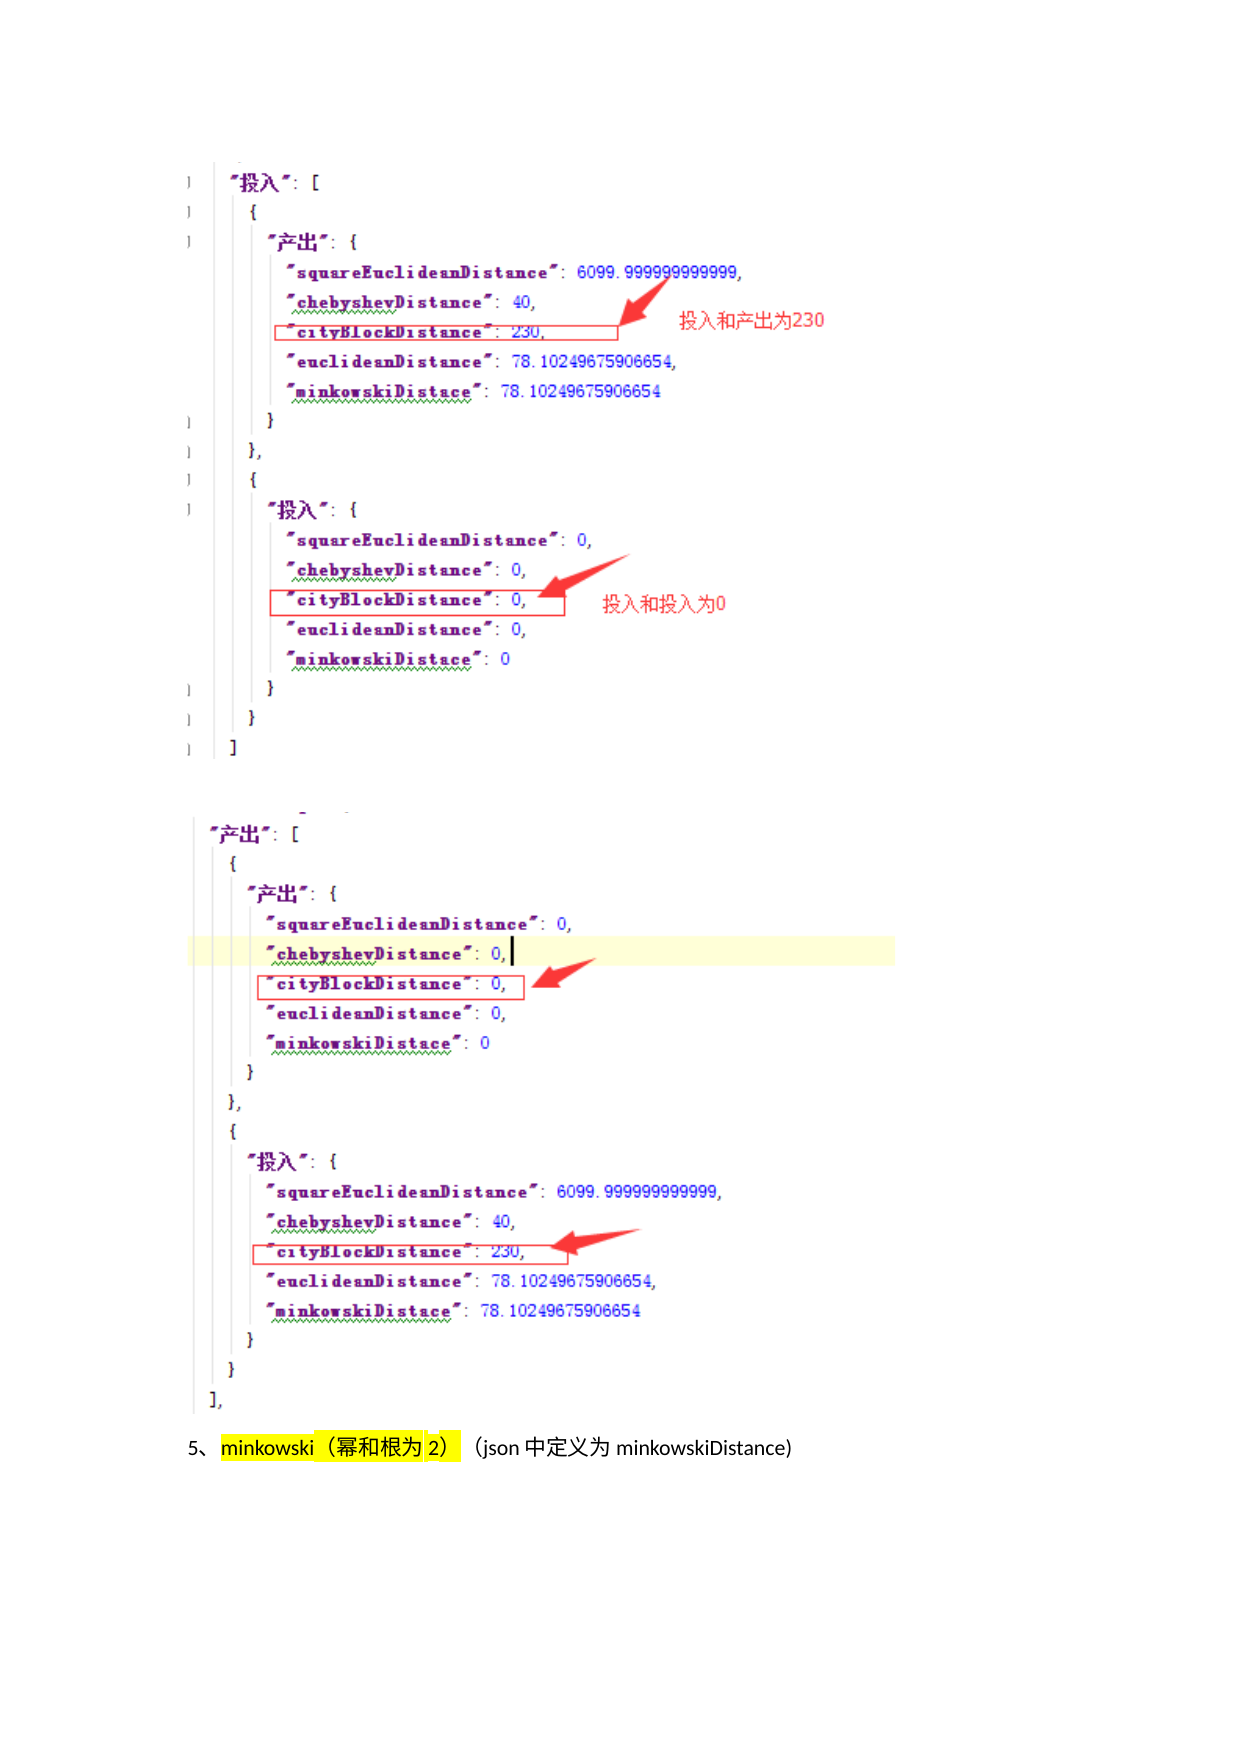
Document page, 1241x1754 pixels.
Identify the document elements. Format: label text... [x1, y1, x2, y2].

list minkowski（幂和根为2）（json中定义为minkowskiDistance) [187, 1429, 1053, 1462]
picture [187, 162, 999, 759]
picture [187, 812, 896, 1414]
